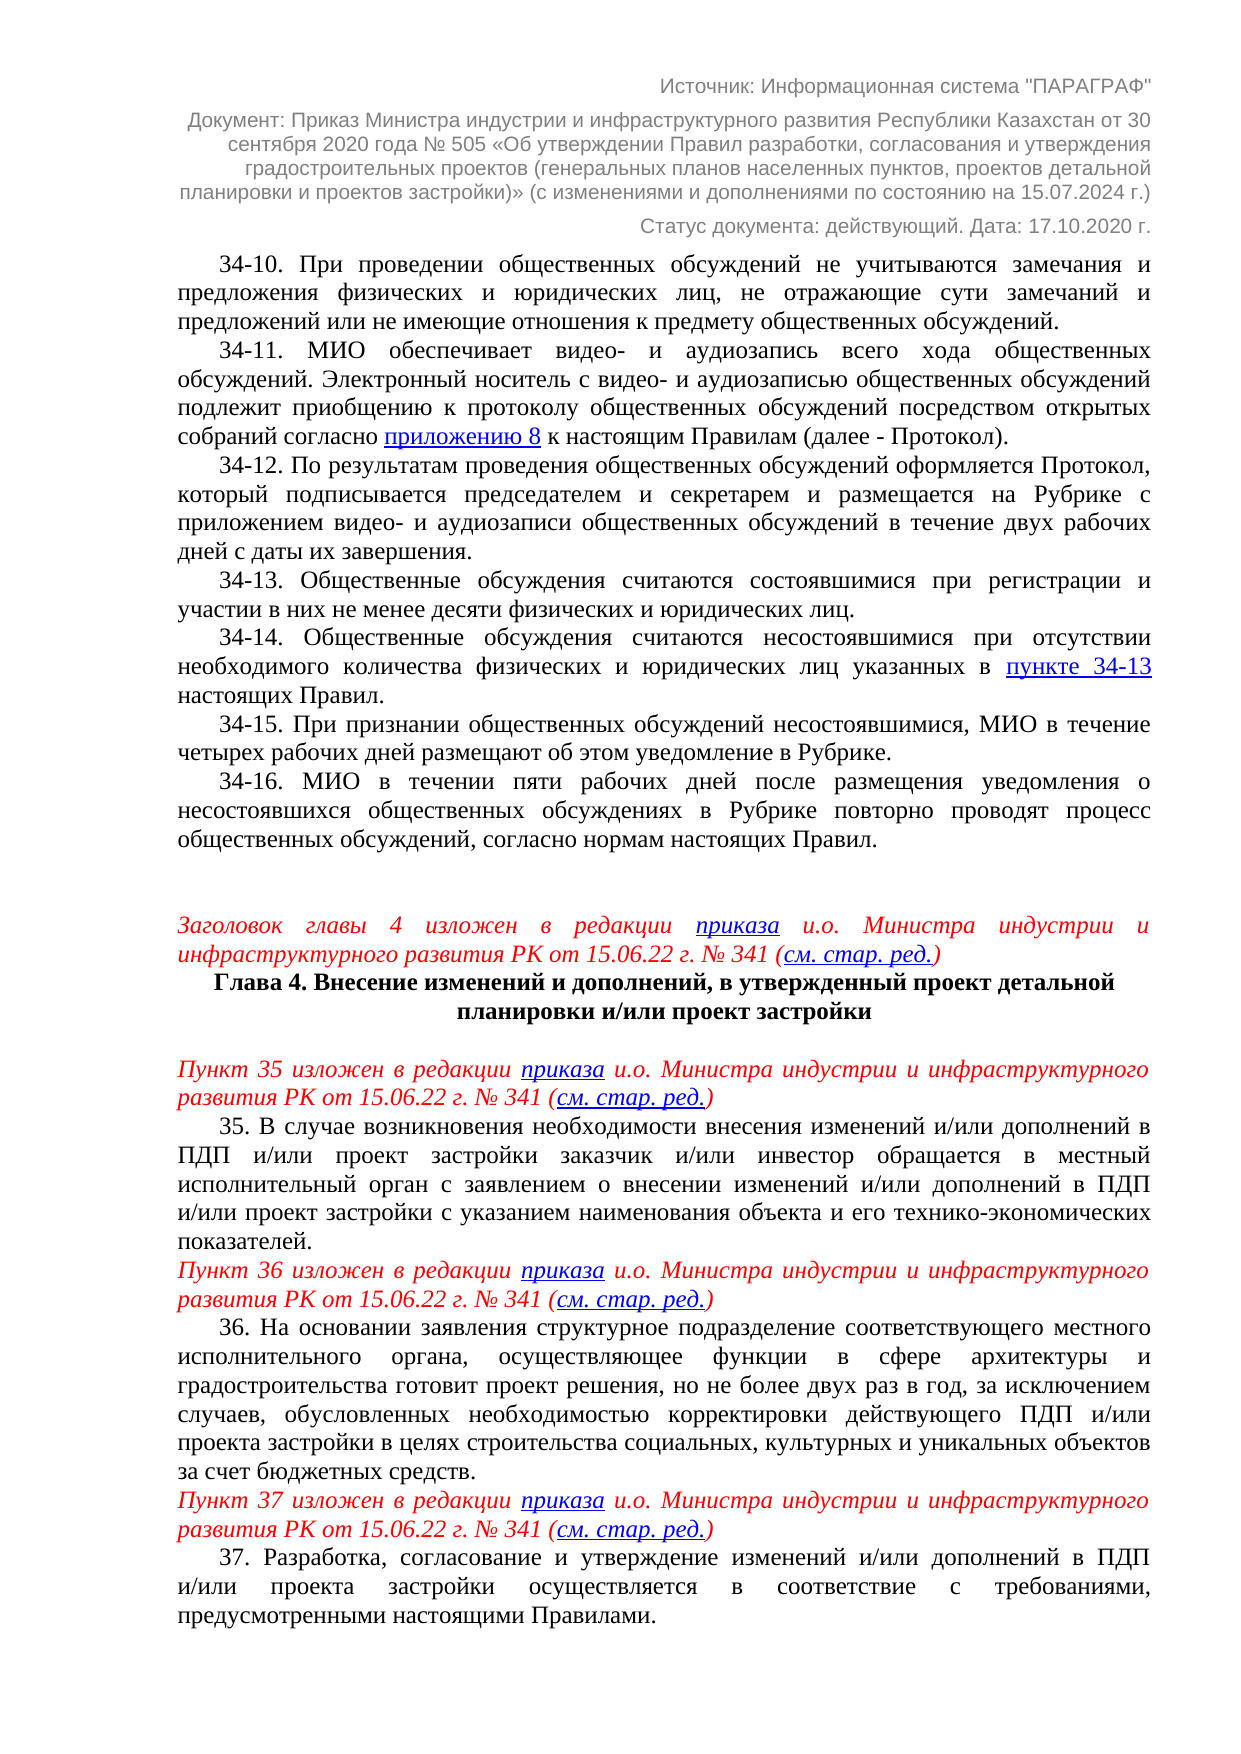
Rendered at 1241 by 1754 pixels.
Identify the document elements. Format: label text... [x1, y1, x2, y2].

text Пункт 36 изложен в редакции приказа и.о. Министра индустрии и инфраструктурного развития РК от 15.06.22 г. № 341 (см. стар. ред.) [177, 1255, 1152, 1312]
text 37. Разработка, согласование и утверждение изменений и/или дополнений в ПДП и/или проекта застройки осуществляется в соответствие с требованиями, предусмотренными настоящими Правилами. [177, 1542, 1152, 1629]
text 34-15. При признании общественных обсуждений несостоявшимися, МИО в течение четырех рабочих дней размещают об этом уведомление в Рубрике. [177, 709, 1152, 766]
text 36. На основании заявления структурное подразделение соответствующего местного исполнительного органа, осуществляющее функции в сфере архитектуры и градостроительства готовит проект решения, но не более двух раз в год, за исключением случаев, обусловленных необходимостью корректировки действующего ПДП и/или проекта застройки в целях строительства социальных, культурных и уникальных объектов за счет бюджетных средств. [177, 1312, 1152, 1485]
text 34-12. По результатам проведения общественных обсуждений оформляется Протокол, который подписывается председателем и секретарем и размещается на Рубрике с приложением видео- и аудиозаписи общественных обсуждений в течение двух рабочих дней с даты их завершения. [177, 450, 1152, 565]
text Пункт 35 изложен в редакции приказа и.о. Министра индустрии и инфраструктурного развития РК от 15.06.22 г. № 341 (см. стар. ред.) [177, 1054, 1152, 1111]
text 34-14. Общественные обсуждения считаются несостоявшимися при отсутствии необходимого количества физических и юридических лиц указанных в пункте 34-13 настоящих Правил. [177, 622, 1152, 709]
text 35. В случае возникновения необходимости внесения изменений и/или дополнений в ПДП и/или проект застройки заказчик и/или инвестор обращается в местный исполнительный орган с заявлением о внесении изменений и/или дополнений в ПДП и/или проект застройки с указанием наименования объекта и его технико-экономических показателей. [177, 1111, 1152, 1255]
text 34-13. Общественные обсуждения считаются состоявшимися при регистрации и участии в них не менее десяти физических и юридических лиц. [177, 565, 1152, 622]
text Заголовок главы 4 изложен в редакции приказа и.о. Министра индустрии и инфраструктурного развития РК от 15.06.22 г. № 341 (см. стар. ред.) [177, 910, 1152, 967]
text 34-10. При проведении общественных обсуждений не учитываются замечания и предложения физических и юридических лиц, не отражающие сути замечаний и предложений или не имеющие отношения к предмету общественных обсуждений. [177, 249, 1152, 335]
text Пункт 37 изложен в редакции приказа и.о. Министра индустрии и инфраструктурного развития РК от 15.06.22 г. № 341 (см. стар. ред.) [177, 1485, 1152, 1542]
text 34-16. МИО в течении пяти рабочих дней после размещения уведомления о несостоявшихся общественных обсуждениях в Рубрике повторно проводят процесс общественных обсуждений, согласно нормам настоящих Правил. [177, 766, 1152, 852]
text 34-11. МИО обеспечивает видео- и аудиозапись всего хода общественных обсуждений. Электронный носитель с видео- и аудиозаписью общественных обсуждений подлежит приобщению к протоколу общественных обсуждений посредством открытых собраний согласно приложению 8 к настоящим Правилам (далее - Протокол). [177, 335, 1152, 450]
text Глава 4. Внесение изменений и дополнений, в утвержденный проект детальной планировки и/или проект застройки [177, 967, 1152, 1025]
